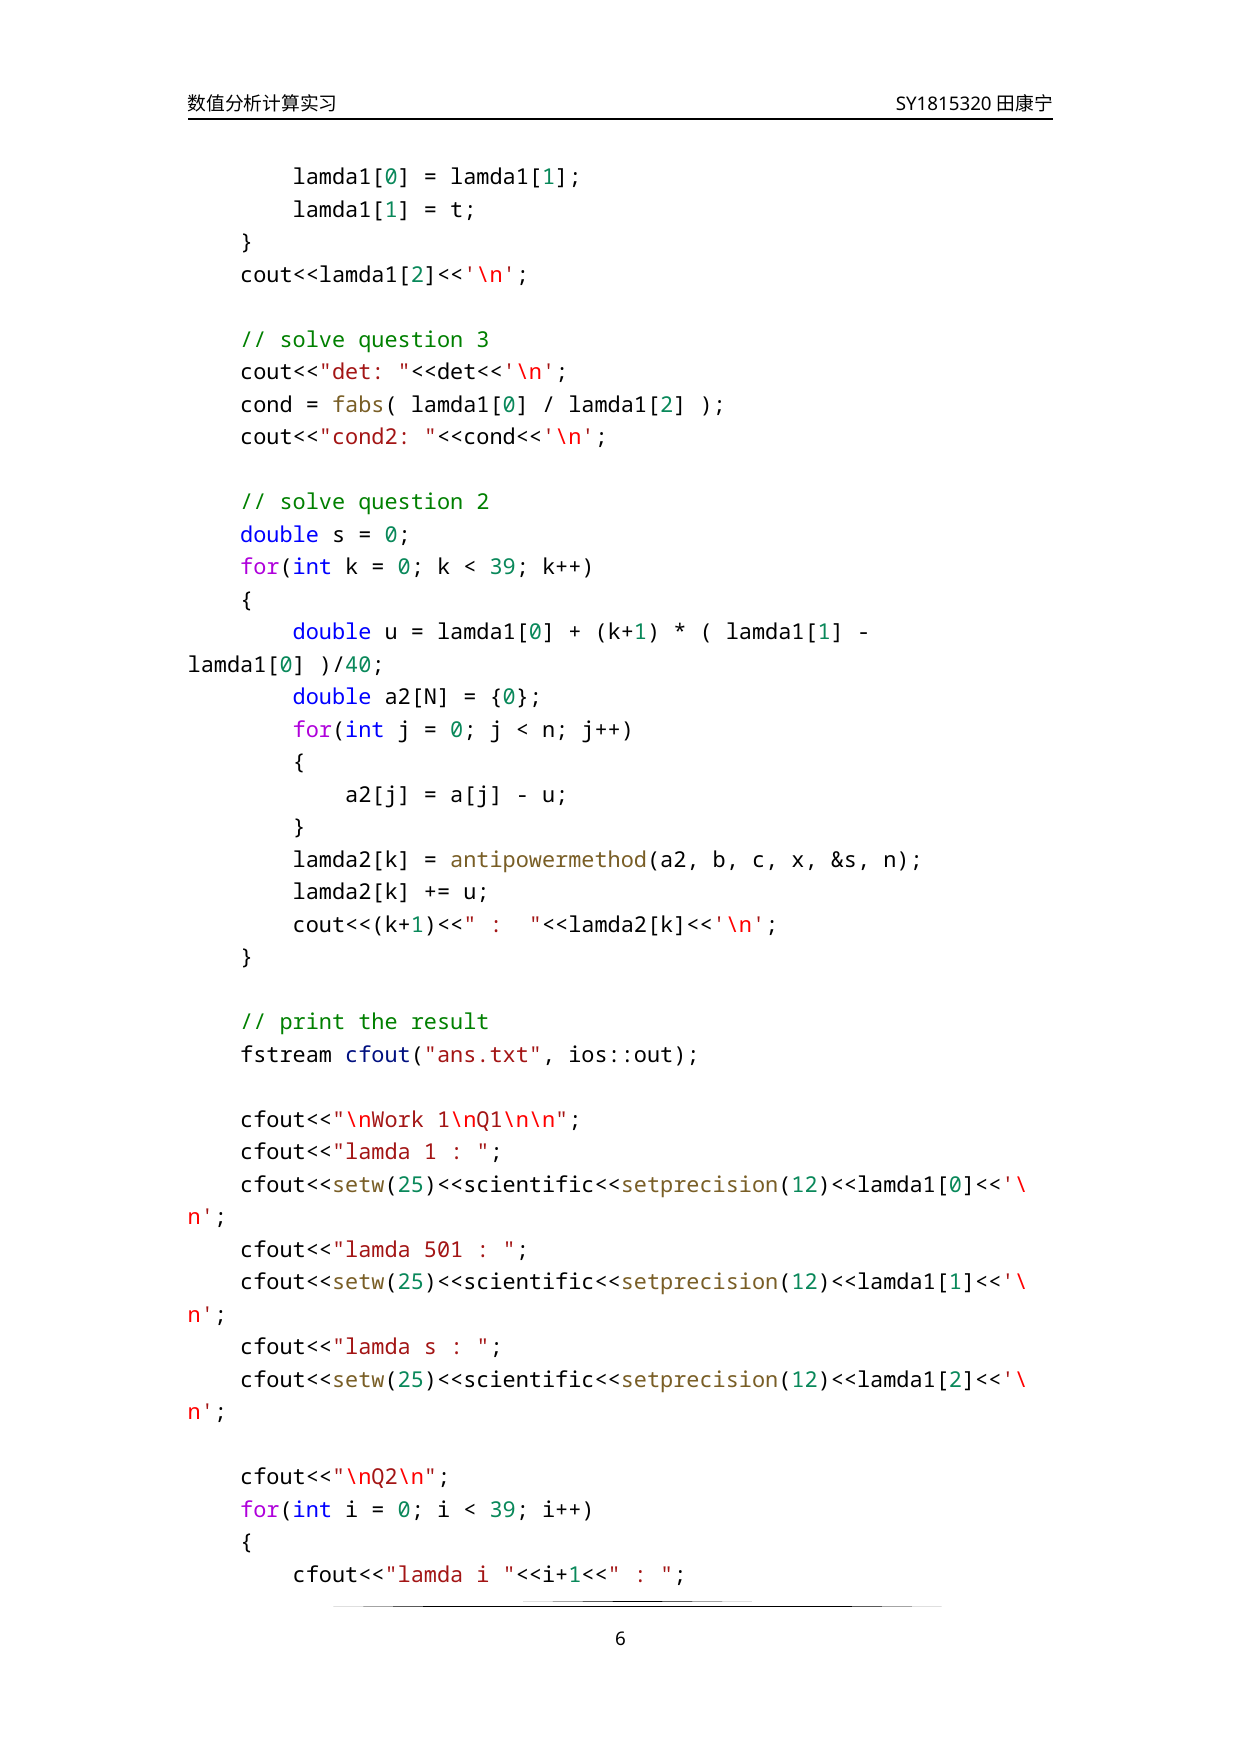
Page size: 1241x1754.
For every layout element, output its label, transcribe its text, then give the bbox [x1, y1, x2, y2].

text // print the result [187, 1005, 1053, 1037]
text fstream cfout("ans.txt", ios::out); [187, 1037, 1053, 1070]
text cfout<<"lamda s : "; [187, 1330, 1053, 1362]
text } [187, 940, 1053, 972]
text double s = 0; [187, 517, 1053, 550]
text cfout<<"lamda 501 : "; [187, 1232, 1053, 1265]
text cfout<<setw(25)<<scientific<<setprecision(12)<<lamda1[2]<<'\n'; [187, 1362, 1053, 1427]
text } [187, 225, 1053, 257]
text { [187, 1525, 1053, 1557]
text } [187, 810, 1053, 842]
text cout<<lamda1[2]<<'\n'; [187, 257, 1053, 290]
text for(int i = 0; i < 39; i++) [187, 1492, 1053, 1525]
text cond = fabs( lamda1[0] / lamda1[2] ); [187, 387, 1053, 420]
text cout<<"det: "<<det<<'\n'; [187, 355, 1053, 387]
text cfout<<setw(25)<<scientific<<setprecision(12)<<lamda1[0]<<'\n'; [187, 1167, 1053, 1232]
text cfout<<setw(25)<<scientific<<setprecision(12)<<lamda1[1]<<'\n'; [187, 1265, 1053, 1330]
text // solve question 2 [187, 485, 1053, 517]
text cfout<<"\nWork 1\nQ1\n\n"; [187, 1102, 1053, 1135]
text lamda1[0] = lamda1[1]; [187, 160, 1053, 192]
text cfout<<"lamda 1 : "; [187, 1135, 1053, 1167]
text lamda2[k] = antipowermethod(a2, b, c, x, &s, n); [187, 842, 1053, 875]
text cout<<(k+1)<<" : "<<lamda2[k]<<'\n'; [187, 907, 1053, 940]
text // solve question 3 [187, 322, 1053, 355]
text double u = lamda1[0] + (k+1) * ( lamda1[1] - lamda1[0] )/40; [187, 615, 1053, 680]
text double a2[N] = {0}; [187, 680, 1053, 712]
text { [187, 745, 1053, 777]
text cout<<"cond2: "<<cond<<'\n'; [187, 420, 1053, 452]
text cfout<<"lamda i "<<i+1<<" : "; [187, 1557, 1053, 1590]
text for(int j = 0; j < n; j++) [187, 712, 1053, 745]
text cfout<<"\nQ2\n"; [187, 1460, 1053, 1492]
text for(int k = 0; k < 39; k++) [187, 550, 1053, 582]
text a2[j] = a[j] - u; [187, 777, 1053, 810]
text lamda2[k] += u; [187, 875, 1053, 907]
text lamda1[1] = t; [187, 192, 1053, 225]
text { [187, 582, 1053, 615]
